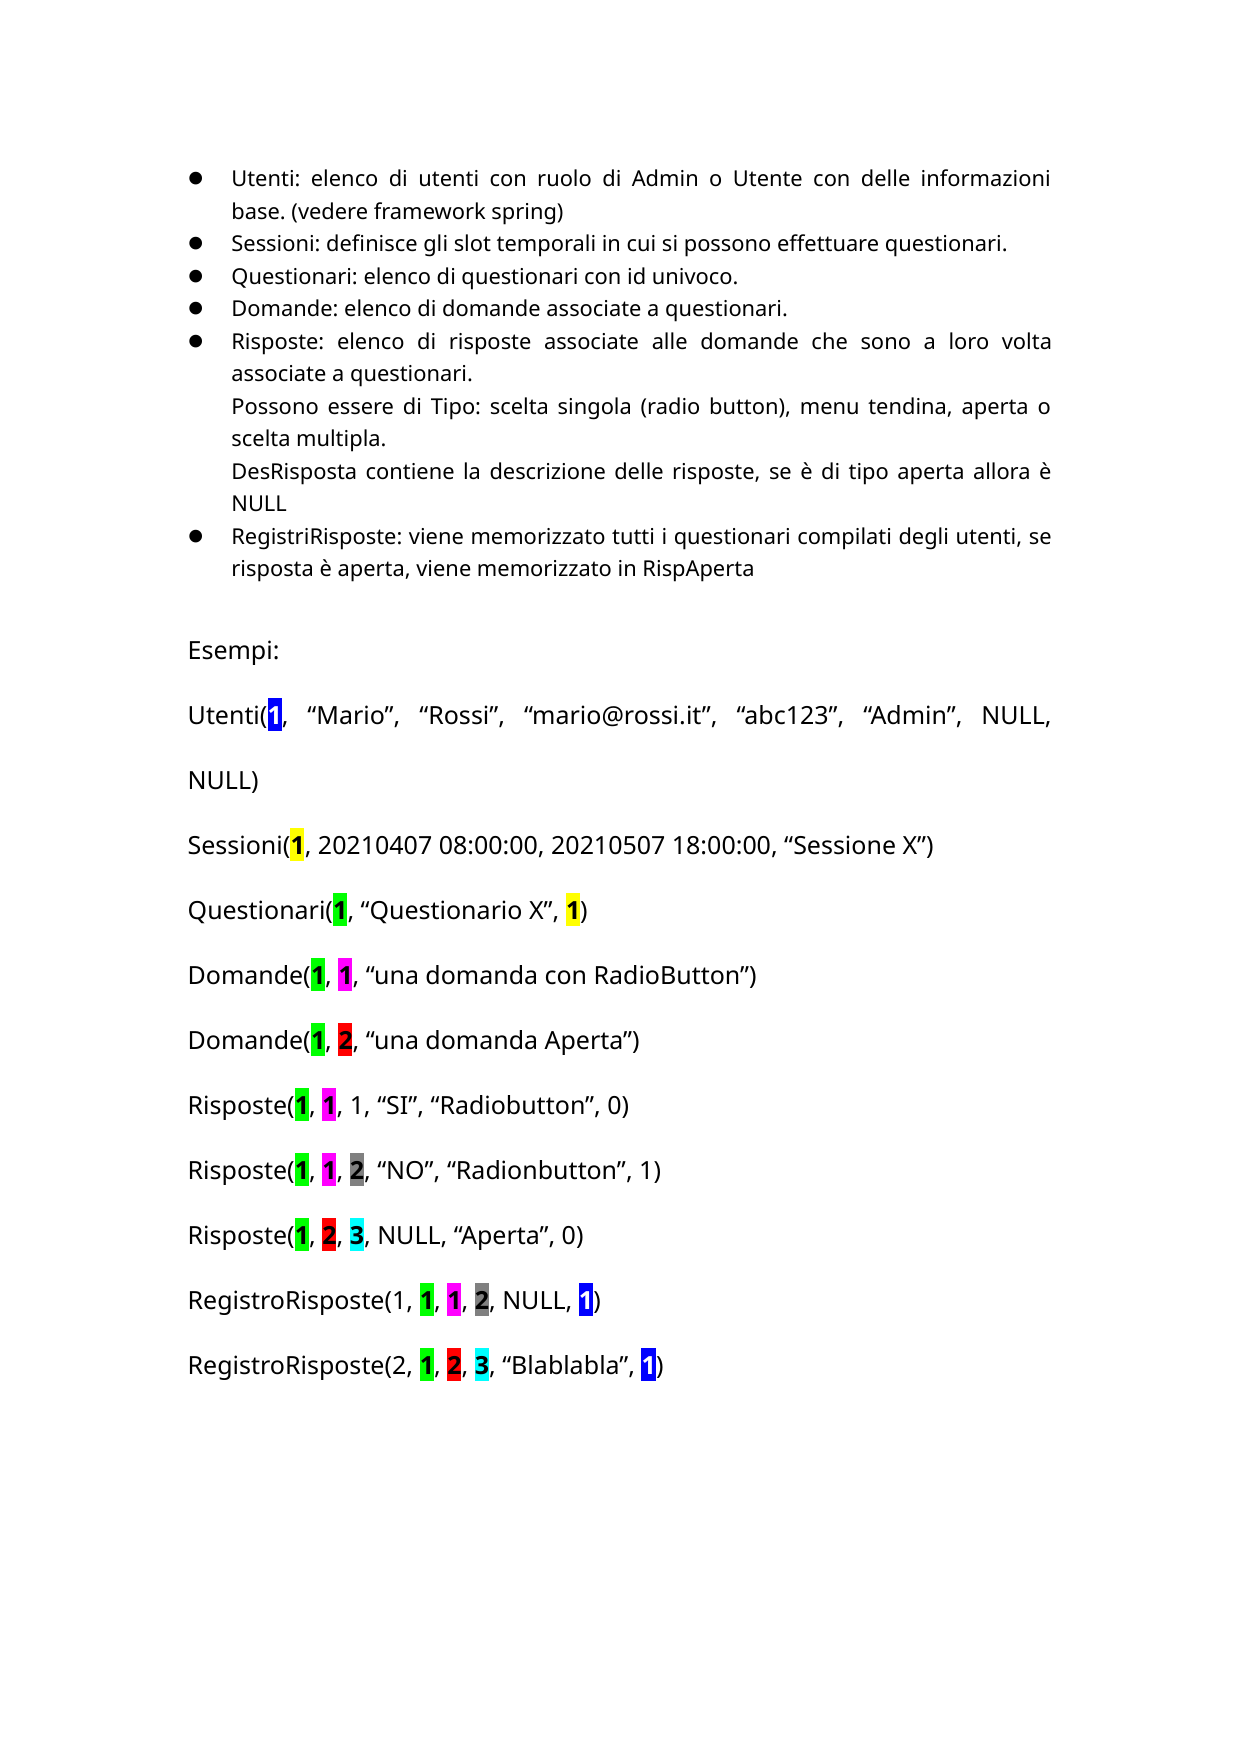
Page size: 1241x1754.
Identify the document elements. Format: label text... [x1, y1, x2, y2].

text Risposte(1, 1, 2, “NO”, “Radionbutton”, 1) [187, 1137, 1053, 1202]
text Domande(1, 1, “una domanda con RadioButton”) [187, 942, 1053, 1007]
text RegistroRisposte(2, 1, 2, 3, “Blablabla”, 1) [187, 1332, 1053, 1397]
list Domande: elenco di domande associate a questionari. [187, 292, 1053, 324]
text Questionari(1, “Questionario X”, 1) [187, 877, 1053, 942]
list DesRisposta contiene la descrizione delle risposte, se è di tipo aperta allora è NULL [231, 454, 1053, 519]
list Sessioni: definisce gli slot temporali in cui si possono effettuare questionari. [187, 227, 1053, 259]
text Esempi: [187, 617, 1053, 682]
text Sessioni(1, 20210407 08:00:00, 20210507 18:00:00, “Sessione X”) [187, 812, 1053, 877]
text Risposte(1, 1, 1, “SI”, “Radiobutton”, 0) [187, 1072, 1053, 1137]
text Domande(1, 2, “una domanda Aperta”) [187, 1007, 1053, 1072]
list Possono essere di Tipo: scelta singola (radio button), menu tendina, aperta o scelta multipla. [231, 389, 1053, 454]
text RegistroRisposte(1, 1, 1, 2, NULL, 1) [187, 1267, 1053, 1332]
list Utenti: elenco di utenti con ruolo di Admin o Utente con delle informazioni base. (vedere framework spring) [187, 162, 1053, 227]
text Risposte(1, 2, 3, NULL, “Aperta”, 0) [187, 1202, 1053, 1267]
list RegistriRisposte: viene memorizzato tutti i questionari compilati degli utenti, se risposta è aperta, viene memorizzato in RispAperta [187, 519, 1053, 584]
list Questionari: elenco di questionari con id univoco. [187, 259, 1053, 292]
text Utenti(1, “Mario”, “Rossi”, “mario@rossi.it”, “abc123”, “Admin”, NULL, NULL) [187, 682, 1053, 812]
list Risposte: elenco di risposte associate alle domande che sono a loro volta associate a questionari. [187, 324, 1053, 389]
